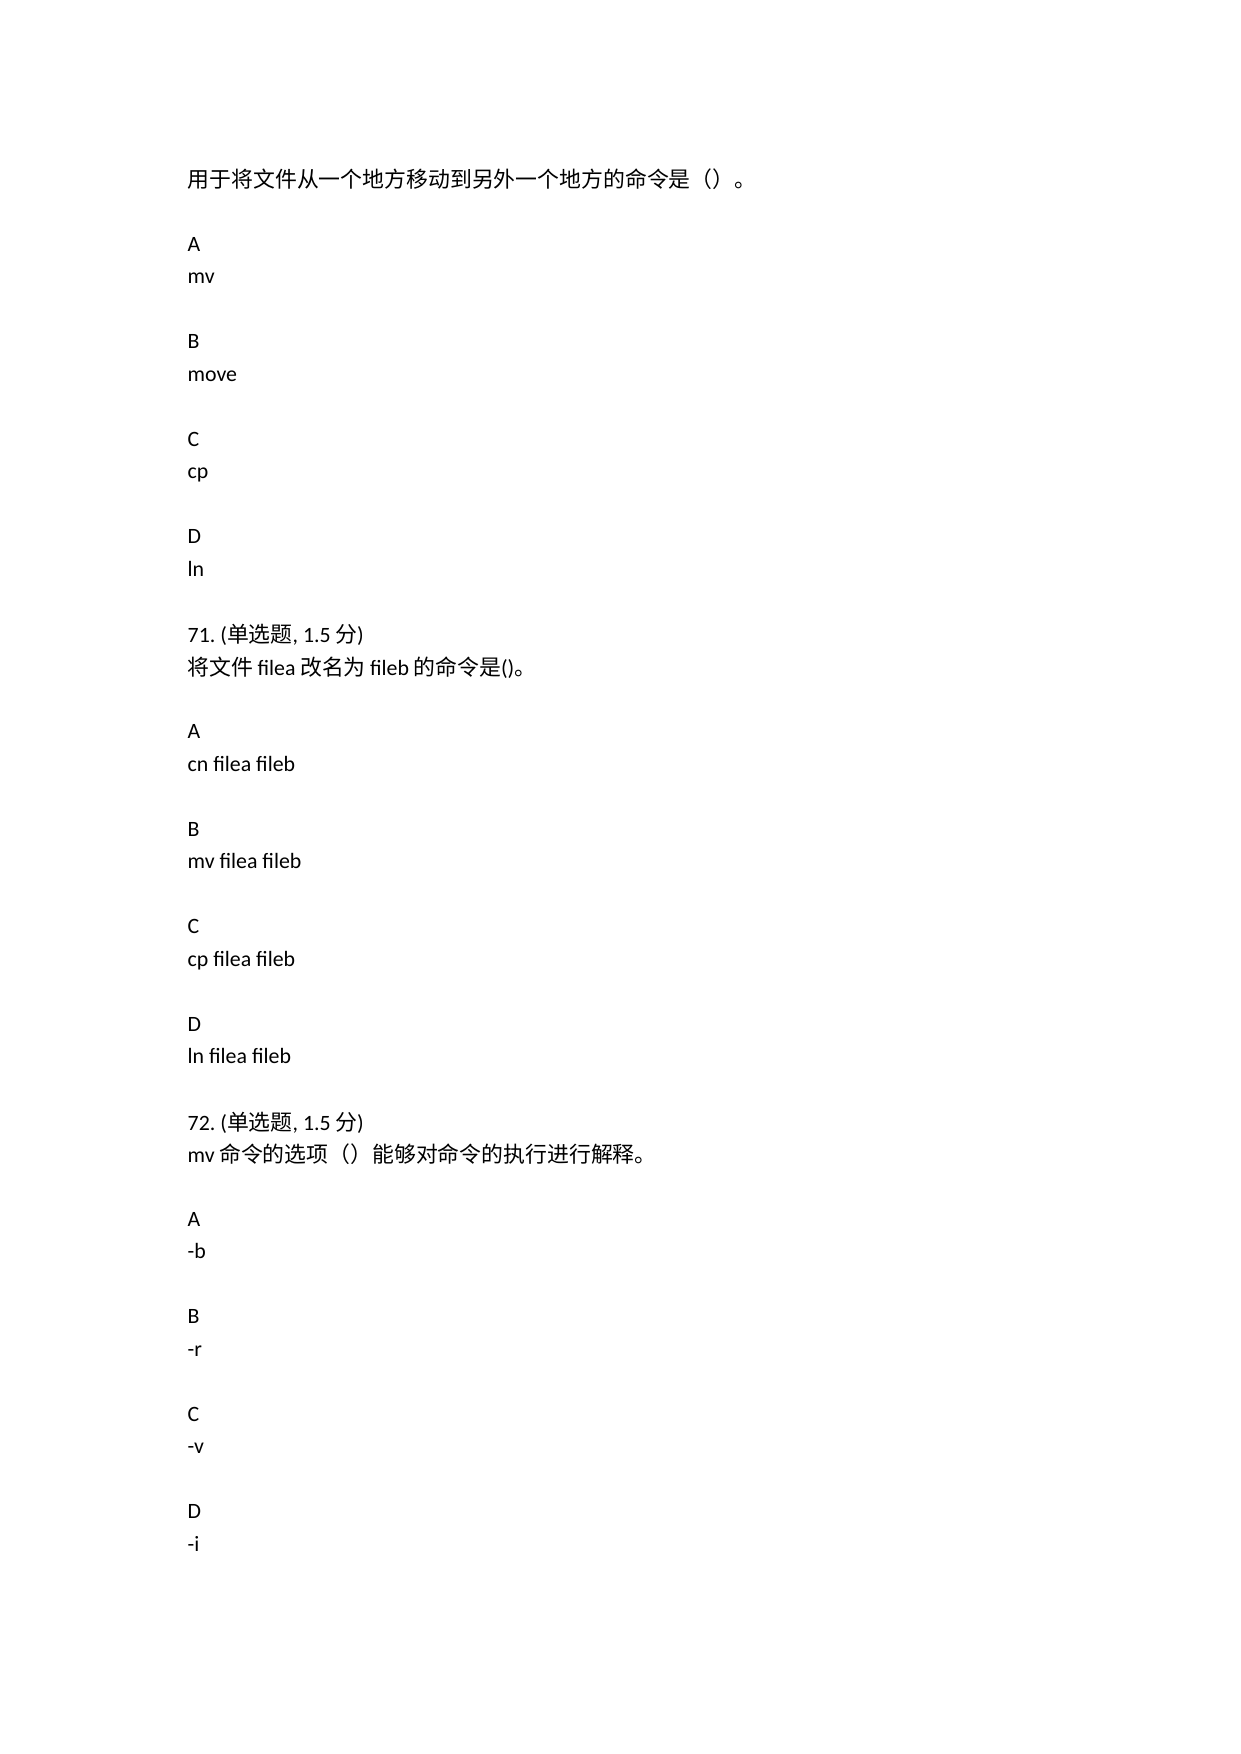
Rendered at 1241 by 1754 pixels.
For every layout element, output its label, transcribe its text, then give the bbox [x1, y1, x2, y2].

text -v [187, 1429, 1053, 1462]
text ln filea fileb [187, 1039, 1053, 1072]
text 72. (单选题, 1.5分) [187, 1104, 1053, 1137]
text D [187, 519, 1053, 552]
text move [187, 357, 1053, 389]
text C [187, 909, 1053, 942]
text 用于将文件从一个地方移动到另外一个地方的命令是（）。 [187, 162, 1053, 194]
text 将文件filea改名为fileb的命令是()。 [187, 649, 1053, 682]
text A [187, 1202, 1053, 1234]
text A [187, 714, 1053, 747]
text -b [187, 1234, 1053, 1267]
text cp [187, 454, 1053, 487]
text C [187, 1397, 1053, 1429]
text -r [187, 1332, 1053, 1364]
text cn filea fileb [187, 747, 1053, 779]
text D [187, 1494, 1053, 1527]
text mv [187, 259, 1053, 292]
text -i [187, 1527, 1053, 1559]
text B [187, 812, 1053, 844]
text D [187, 1007, 1053, 1039]
text B [187, 324, 1053, 357]
text B [187, 1299, 1053, 1332]
text A [187, 227, 1053, 259]
text 71. (单选题, 1.5分) [187, 617, 1053, 649]
text mv filea fileb [187, 844, 1053, 877]
text cp filea fileb [187, 942, 1053, 974]
text mv命令的选项（）能够对命令的执行进行解释。 [187, 1137, 1053, 1169]
text C [187, 422, 1053, 454]
text ln [187, 552, 1053, 584]
